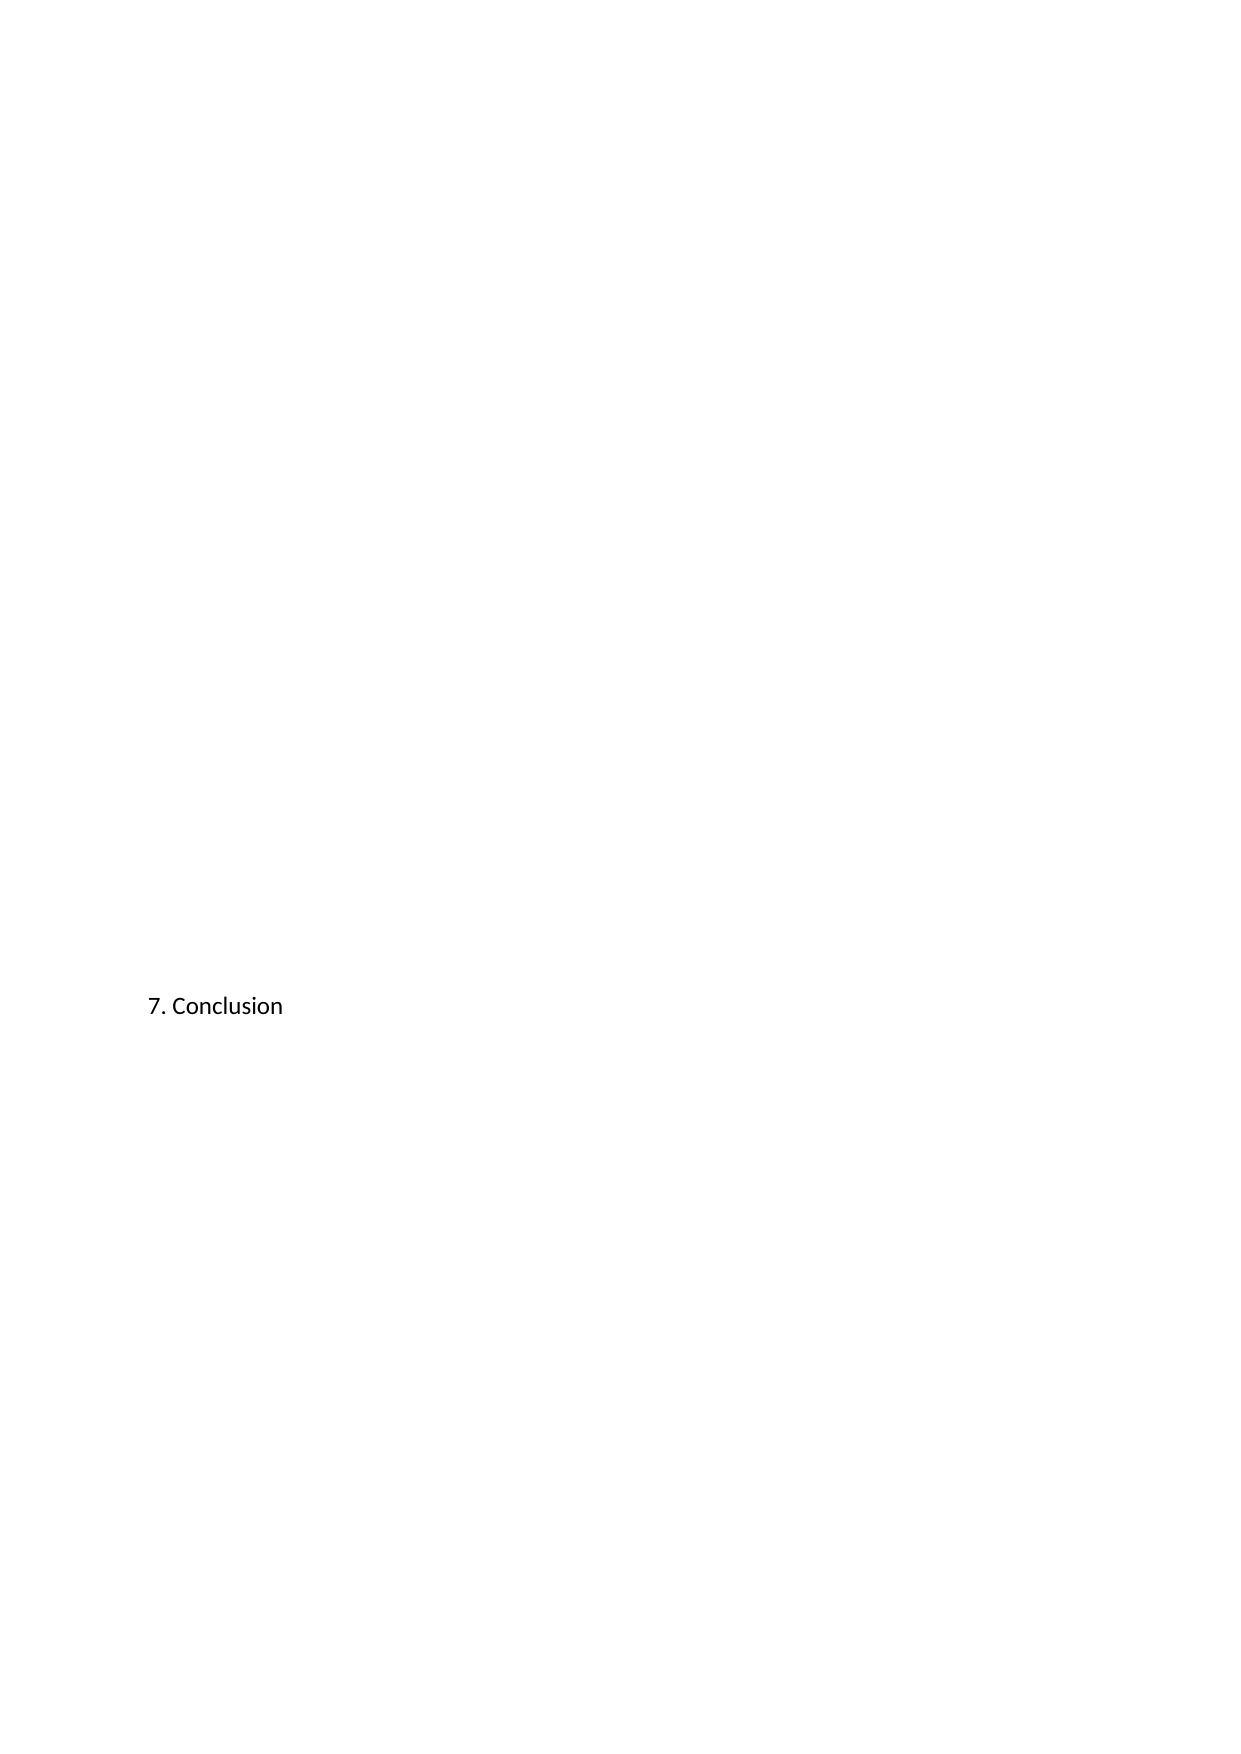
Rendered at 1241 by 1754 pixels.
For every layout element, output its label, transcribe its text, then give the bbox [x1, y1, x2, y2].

text 7. Conclusion [148, 991, 1093, 1021]
